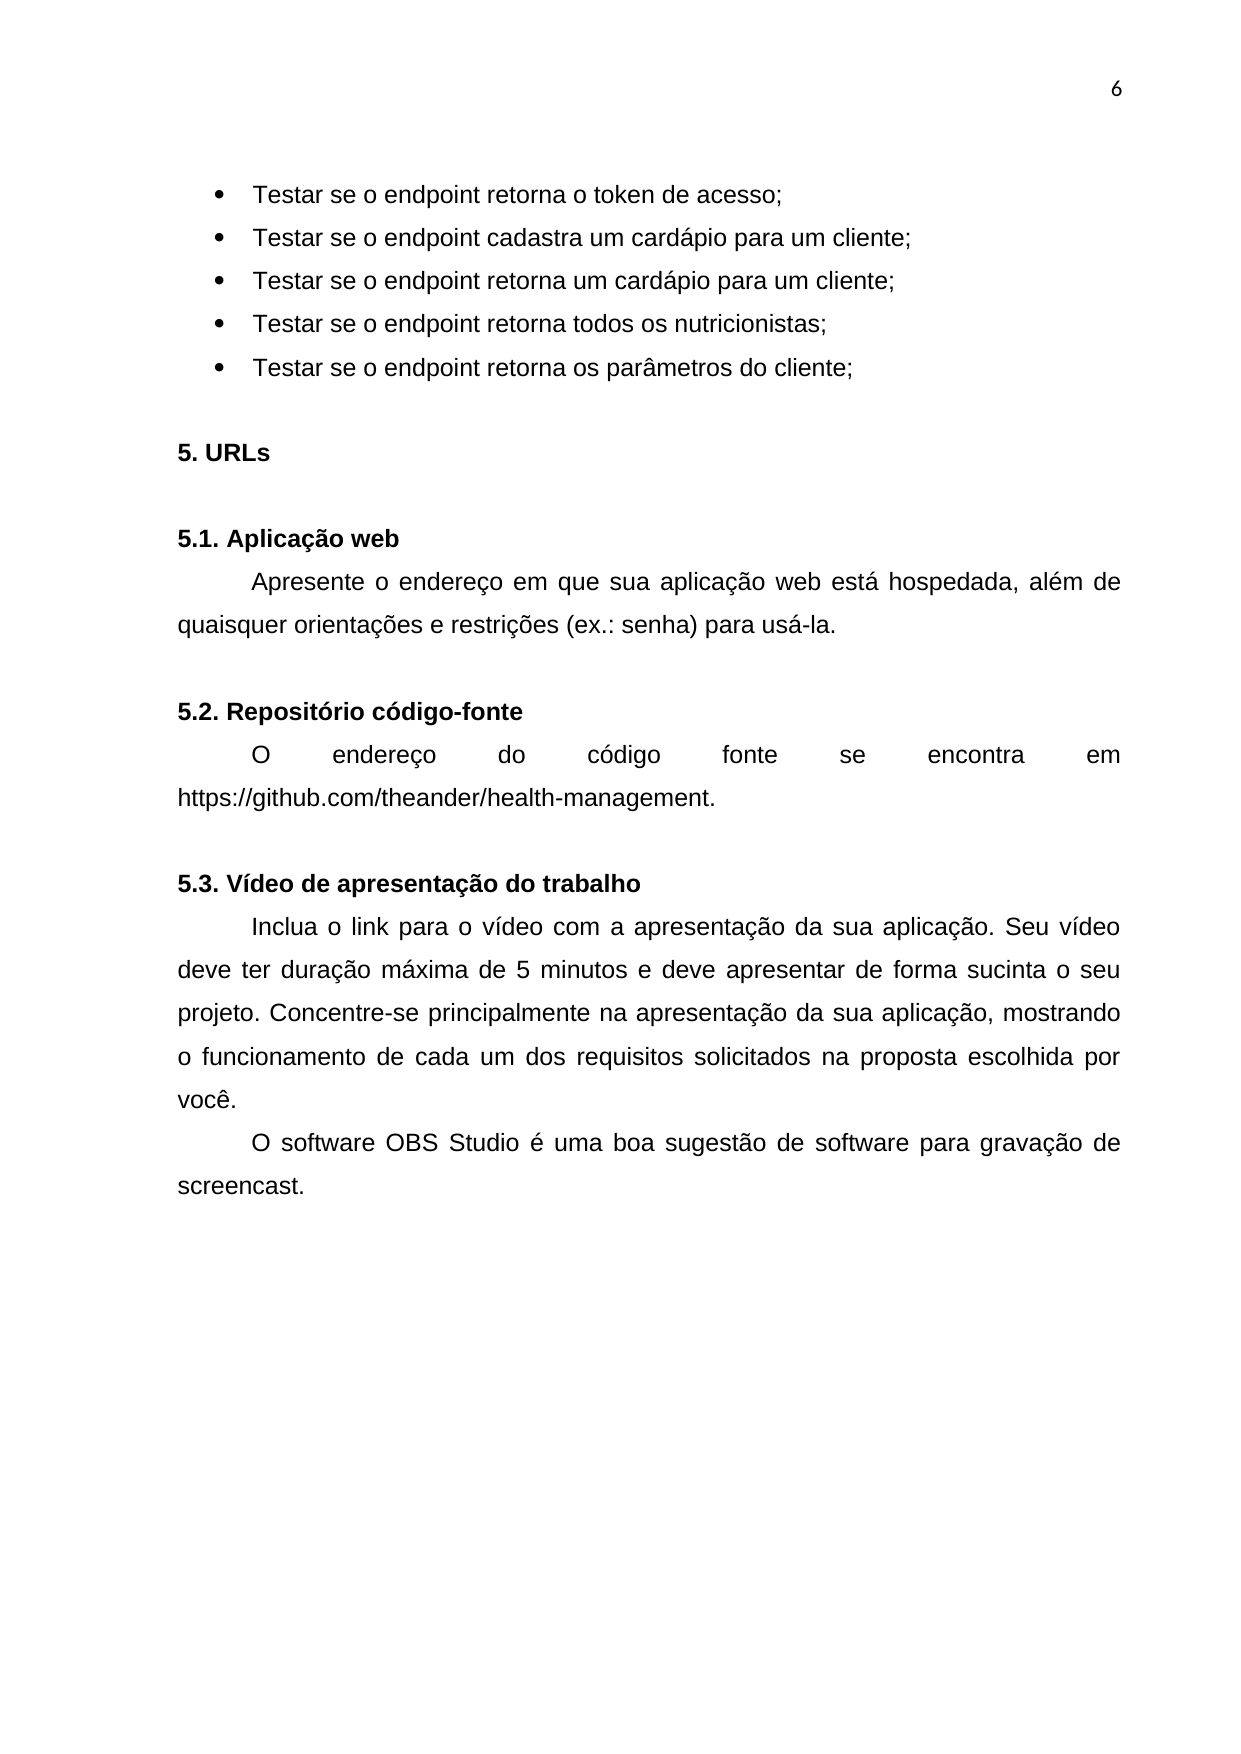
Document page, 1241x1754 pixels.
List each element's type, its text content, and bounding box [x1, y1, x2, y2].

list Testar se o endpoint retorna todos os nutricionistas; [215, 309, 1122, 338]
text Apresente o endereço em que sua aplicação web está hospedada, além de quaisquer orientações e restrições (ex.: senha) para usá-la. [177, 567, 1122, 639]
list Testar se o endpoint cadastra um cardápio para um cliente; [215, 223, 1122, 252]
subtitle 5.1. Aplicação web [177, 524, 1122, 553]
list Testar se o endpoint retorna os parâmetros do cliente; [215, 352, 1122, 381]
text Inclua o link para o vídeo com a apresentação da sua aplicação. Seu vídeo deve ter duração máxima de 5 minutos e deve apresentar de forma sucinta o seu projeto. Concentre-se principalmente na apresentação da sua aplicação, mostrando o funcionamento de cada um dos requisitos solicitados na proposta escolhida por você. [177, 912, 1122, 1113]
list Testar se o endpoint retorna um cardápio para um cliente; [215, 266, 1122, 295]
list Testar se o endpoint retorna o token de acesso; [215, 179, 1122, 208]
subtitle 5. URLs [177, 438, 1122, 466]
text O endereço do código fonte se encontra em https://github.com/theander/health-management. [177, 739, 1122, 811]
text O software OBS Studio é uma boa sugestão de software para gravação de screencast. [177, 1128, 1122, 1199]
subtitle 5.3. Vídeo de apresentação do trabalho [177, 869, 1122, 898]
subtitle 5.2. Repositório código-fonte [177, 696, 1122, 725]
